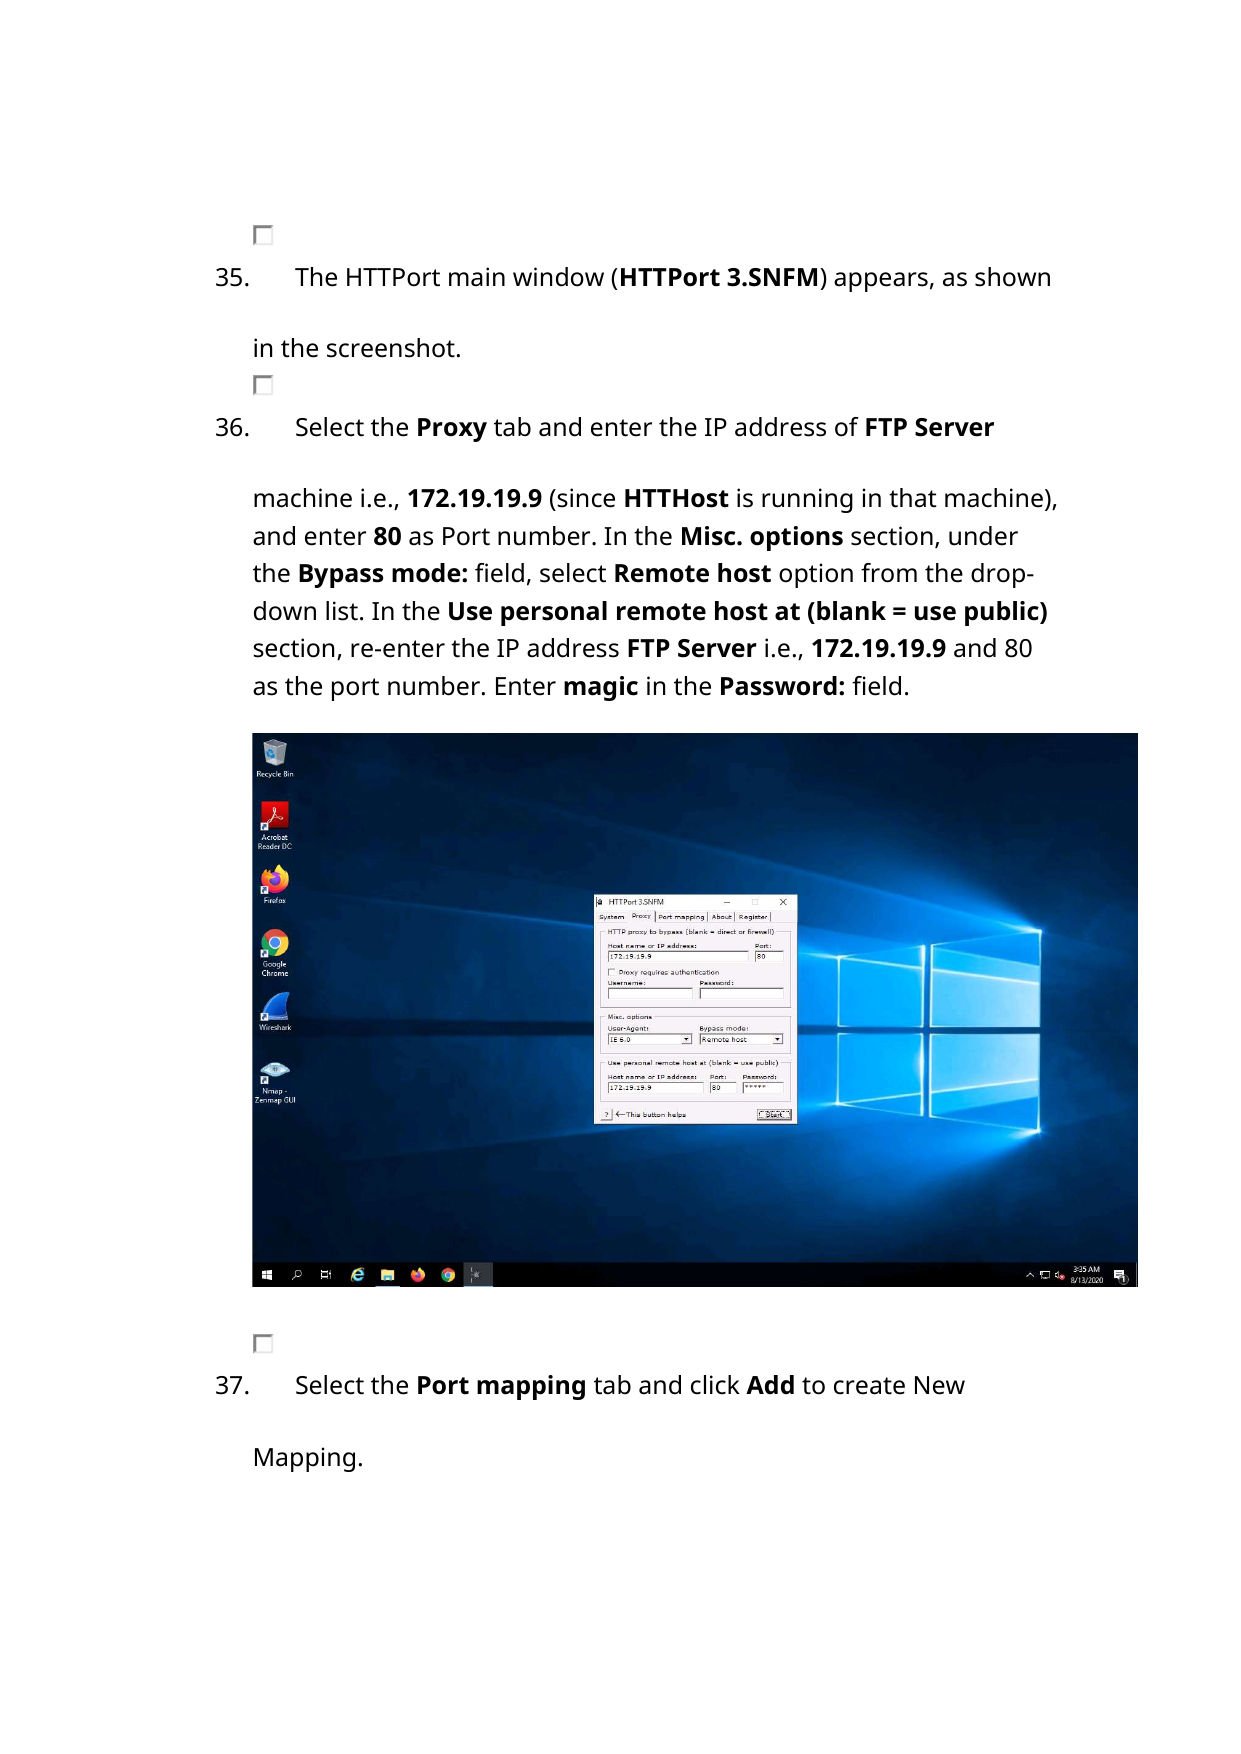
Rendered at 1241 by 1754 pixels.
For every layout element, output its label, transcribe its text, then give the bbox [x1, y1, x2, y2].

list Select the Proxy tab and enter the IP address of FTP Server machine i.e., 172.19.19.9 (since HTTHost is running in that machine), and enter 80 as Port number. In the Misc. options section, under the Bypass mode: field, select Remote host option from the drop-down list. In the Use personal remote host at (blank = use public) section, re-enter the IP address FTP Server i.e., 172.19.19.9 and 80 as the port number. Enter magic in the Password: field. [215, 367, 1063, 704]
picture [252, 733, 1138, 1287]
list Select the Port mapping tab and click Add to create New Mapping. [215, 1325, 1063, 1475]
list The HTTPort main window (HTTPort 3.SNFM) appears, as shown in the screenshot. [215, 217, 1063, 367]
